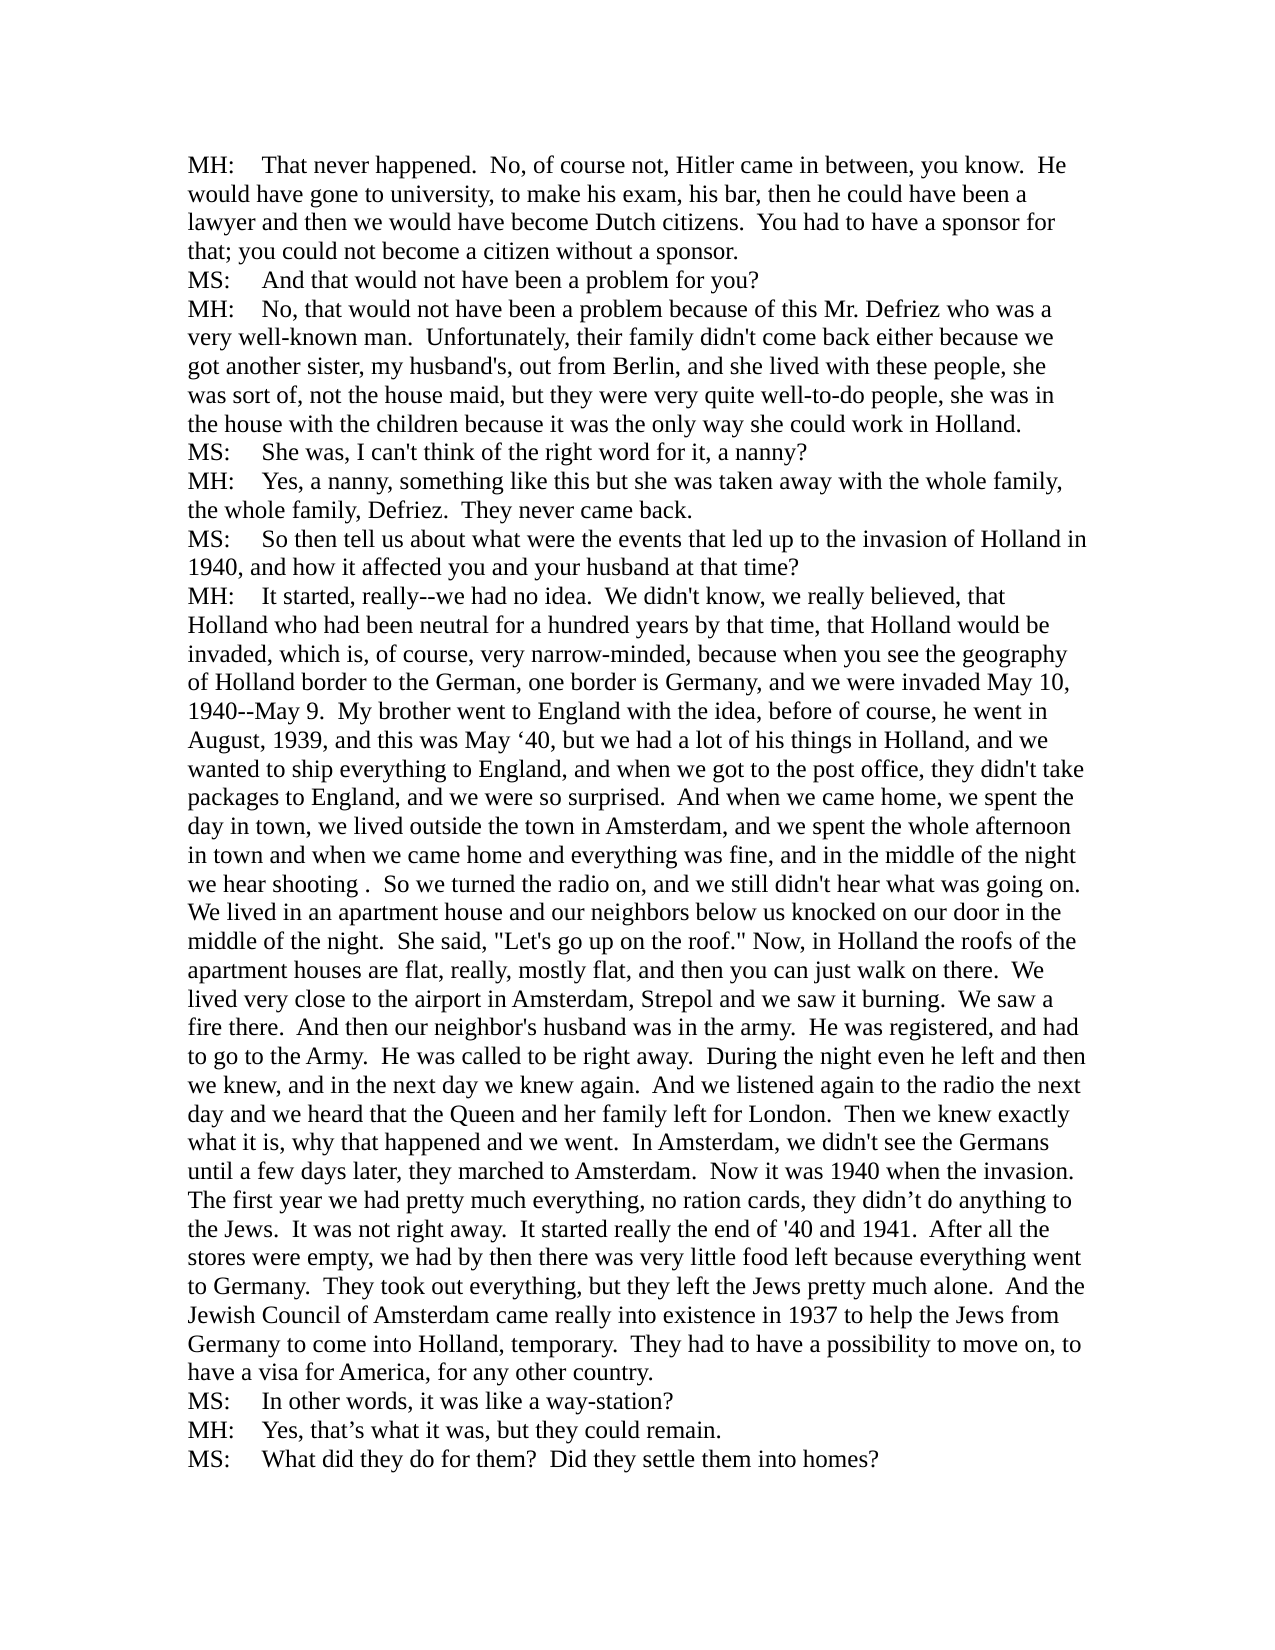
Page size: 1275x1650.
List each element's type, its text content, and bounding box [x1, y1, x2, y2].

text MH: No, that would not have been a problem because of this Mr. Defriez who was a very well-known man. Unfortunately, their family didn't come back either because we got another sister, my husband's, out from Berlin, and she lived with these people, she was sort of, not the house maid, but they were very quite well-to-do people, she was in the house with the children because it was the only way she could work in Holland. [187, 294, 1087, 437]
text MS: She was, I can't think of the right word for it, a nanny? [187, 437, 1087, 466]
text MS: In other words, it was like a way-station? [187, 1386, 1087, 1415]
text MH: Yes, a nanny, something like this but she was taken away with the whole family, the whole family, Defriez. They never came back. [187, 466, 1087, 524]
text MS: So then tell us about what were the events that led up to the invasion of Holland in 1940, and how it affected you and your husband at that time? [187, 524, 1087, 581]
text MH: Yes, that’s what it was, but they could remain. [187, 1415, 1087, 1444]
text MS: What did they do for them? Did they settle them into homes? [187, 1444, 1087, 1472]
text MS: And that would not have been a problem for you? [187, 265, 1087, 294]
text MH: It started, really--we had no idea. We didn't know, we really believed, that Holland who had been neutral for a hundred years by that time, that Holland would be invaded, which is, of course, very narrow-minded, because when you see the geography of Holland border to the German, one border is Germany, and we were invaded May 10, 1940--May 9. My brother went to England with the idea, before of course, he went in August, 1939, and this was May ‘40, but we had a lot of his things in Holland, and we wanted to ship everything to England, and when we got to the post office, they didn't take packages to England, and we were so surprised. And when we came home, we spent the day in town, we lived outside the town in Amsterdam, and we spent the whole afternoon in town and when we came home and everything was fine, and in the middle of the night we hear shooting . So we turned the radio on, and we still didn't hear what was going on. We lived in an apartment house and our neighbors below us knocked on our door in the middle of the night. She said, "Let's go up on the roof." Now, in Holland the roofs of the apartment houses are flat, really, mostly flat, and then you can just walk on there. We lived very close to the airport in Amsterdam, Strepol and we saw it burning. We saw a fire there. And then our neighbor's husband was in the army. He was registered, and had to go to the Army. He was called to be right away. During the night even he left and then we knew, and in the next day we knew again. And we listened again to the radio the next day and we heard that the Queen and her family left for London. Then we knew exactly what it is, why that happened and we went. In Amsterdam, we didn't see the Germans until a few days later, they marched to Amsterdam. Now it was 1940 when the invasion. The first year we had pretty much everything, no ration cards, they didn’t do anything to the Jews. It was not right away. It started really the end of '40 and 1941. After all the stores were empty, we had by then there was very little food left because everything went to Germany. They took out everything, but they left the Jews pretty much alone. And the Jewish Council of Amsterdam came really into existence in 1937 to help the Jews from Germany to come into Holland, temporary. They had to have a possibility to move on, to have a visa for America, for any other country. [187, 581, 1087, 1386]
text MH: That never happened. No, of course not, Hitler came in between, you know. He would have gone to university, to make his exam, his bar, then he could have been a lawyer and then we would have become Dutch citizens. You had to have a sponsor for that; you could not become a citizen without a sponsor. [187, 150, 1087, 265]
